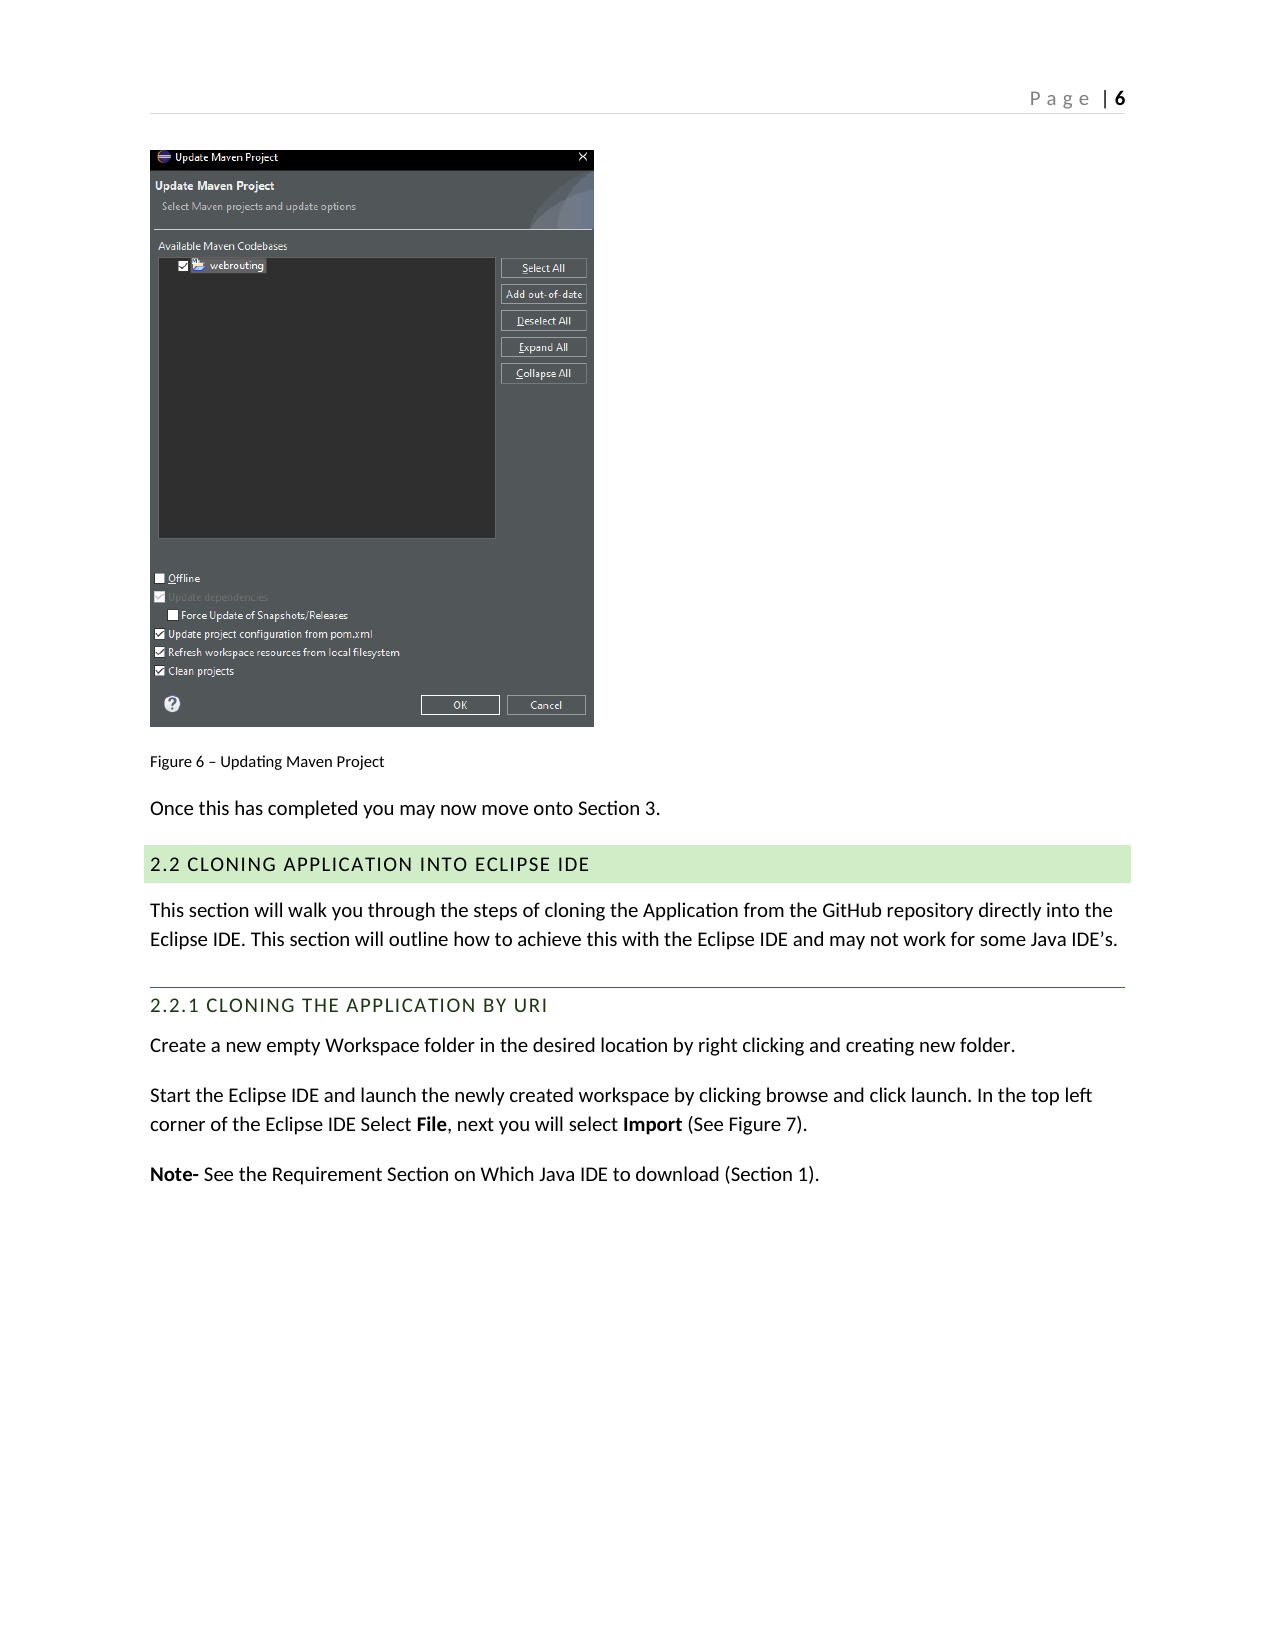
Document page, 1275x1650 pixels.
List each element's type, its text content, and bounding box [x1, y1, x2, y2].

text Figure 6 – Updating Maven Project [150, 751, 1125, 771]
subtitle 2.2.1 Cloning the Application By URI [150, 988, 1125, 1018]
subtitle 2.2 Cloning Application Into ECLIPSE IDE [150, 851, 1125, 877]
text Once this has completed you may now move onto Section 3. [150, 795, 1125, 820]
text This section will walk you through the steps of cloning the Application from the GitHub repository directly into the Eclipse IDE. This section will outline how to achieve this with the Eclipse IDE and may not work for some Java IDE’s. [150, 897, 1125, 952]
picture [150, 150, 594, 727]
text Start the Eclipse IDE and launch the newly created workspace by clicking browse and click launch. In the top left corner of the Eclipse IDE Select File, next you will select Import (See Figure 7). [150, 1082, 1125, 1137]
text Note- See the Requirement Section on Which Java IDE to download (Section 1). [150, 1161, 1125, 1187]
text Create a new empty Workspace folder in the desired location by right clicking and creating new folder. [150, 1032, 1125, 1057]
